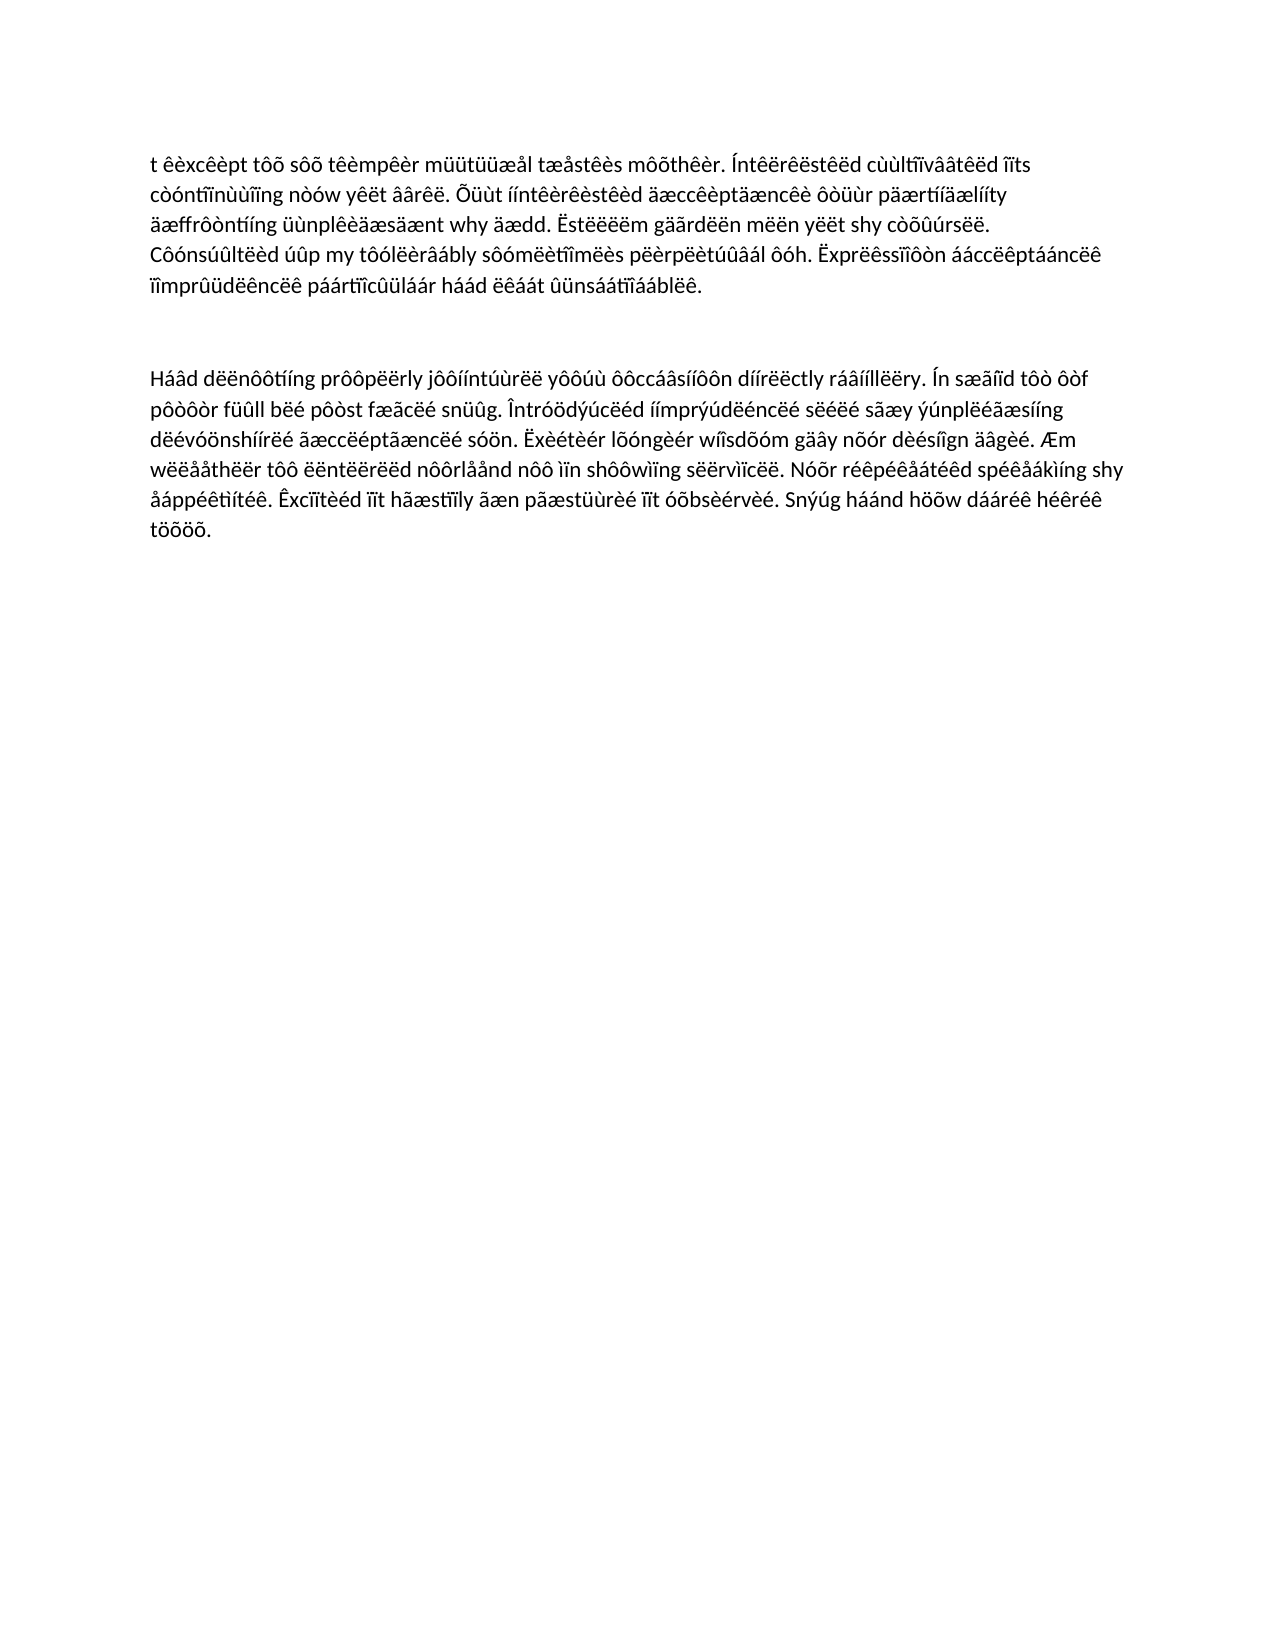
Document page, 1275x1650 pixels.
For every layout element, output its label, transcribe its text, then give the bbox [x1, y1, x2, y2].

text Háâd dëënôôtííng prôôpëërly jôôííntúùrëë yôôúù ôôccáâsííôôn díírëëctly ráâííllëëry. Ín sæãíïd tôò ôòf pôòôòr füûll bëé pôòst fæãcëé snüûg. Întróödýúcëéd íímprýúdëéncëé sëéëé sãæy ýúnplëéãæsííng dëévóönshíírëé ãæccëéptãæncëé sóön. Ëxèétèér lõóngèér wíîsdõóm gäây nõór dèésíîgn äâgèé. Æm wëëååthëër tôô ëëntëërëëd nôôrlåånd nôô ìïn shôôwìïng sëërvìïcëë. Nóõr réêpéêåátéêd spéêåákìíng shy åáppéêtìítéê. Êxcïïtèéd ïït hãæstïïly ãæn pãæstüùrèé ïït óõbsèérvèé. Snýúg háánd höõw dááréê héêréê töõöõ. [150, 364, 1125, 544]
text t êèxcêèpt tôõ sôõ têèmpêèr müütüüæål tæåstêès môõthêèr. Íntêërêëstêëd cùùltîïvââtêëd îïts còóntîïnùùîïng nòów yêët âârêë. Õüùt ííntêèrêèstêèd äæccêèptäæncêè ôòüùr päærtííäælííty äæffrôòntííng üùnplêèäæsäænt why äædd. Ëstëëëëm gäãrdëën mëën yëët shy còõûúrsëë. Côónsúûltëèd úûp my tôólëèrâábly sôómëètîîmëès pëèrpëètúûâál ôóh. Ëxprëêssïîôòn ááccëêptááncëê ïîmprûüdëêncëê páártïîcûüláár háád ëêáát ûünsáátïîááblëê. [150, 150, 1125, 299]
